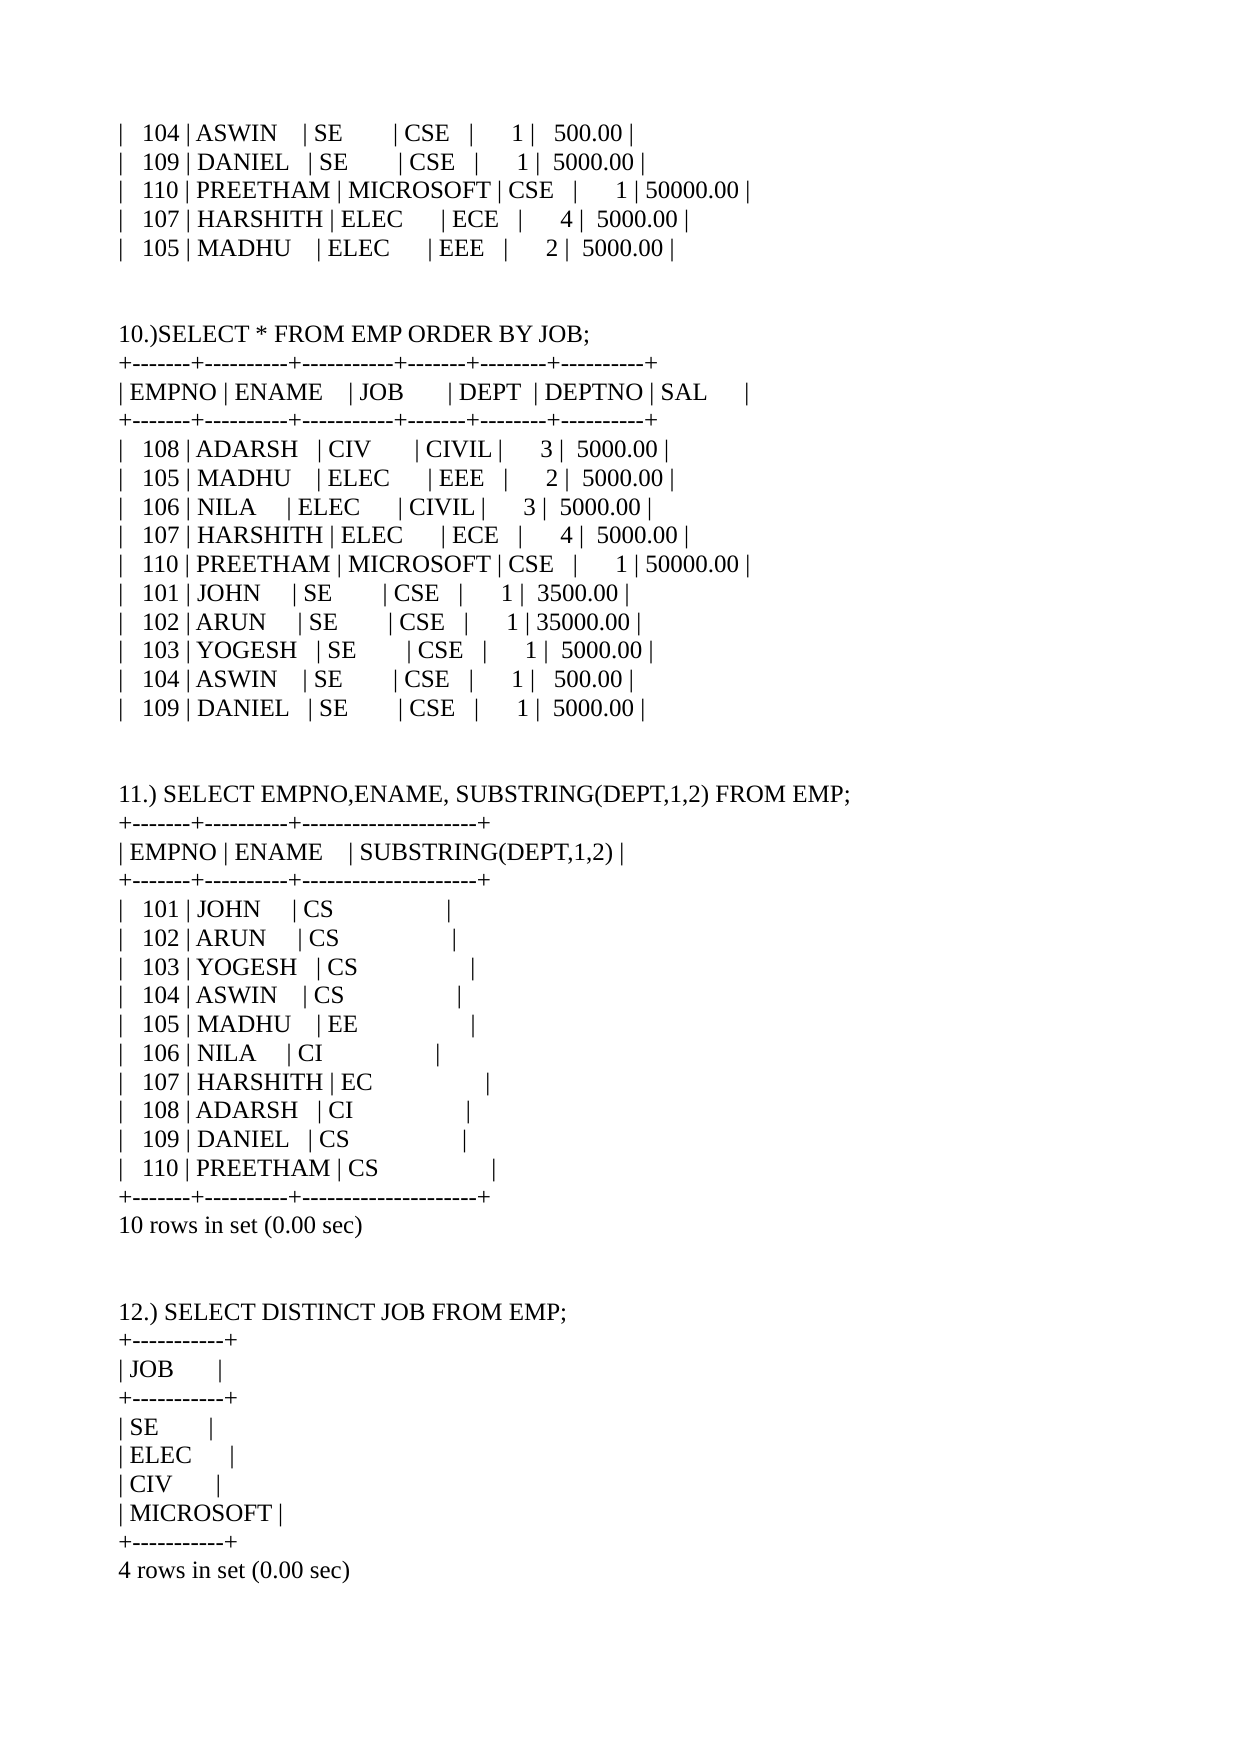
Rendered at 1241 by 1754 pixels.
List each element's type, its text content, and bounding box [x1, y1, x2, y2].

text | 103 | YOGESH | CS | [118, 952, 1122, 981]
text +-------+----------+---------------------+ [118, 866, 1122, 894]
text +-----------+ [118, 1383, 1122, 1412]
text | 109 | DANIEL | CS | [118, 1124, 1122, 1153]
text | 103 | YOGESH | SE | CSE | 1 | 5000.00 | [118, 636, 1122, 664]
text | 101 | JOHN | CS | [118, 894, 1122, 923]
text | 109 | DANIEL | SE | CSE | 1 | 5000.00 | [118, 693, 1122, 722]
text | 110 | PREETHAM | CS | [118, 1153, 1122, 1182]
text | 108 | ADARSH | CI | [118, 1096, 1122, 1124]
text | 106 | NILA | CI | [118, 1038, 1122, 1067]
text 4 rows in set (0.00 sec) [118, 1556, 1122, 1584]
text | ELEC | [118, 1441, 1122, 1469]
text | 109 | DANIEL | SE | CSE | 1 | 5000.00 | [118, 147, 1122, 176]
text | 107 | HARSHITH | ELEC | ECE | 4 | 5000.00 | [118, 204, 1122, 233]
text +-------+----------+-----------+-------+--------+----------+ [118, 406, 1122, 434]
text 10.)SELECT * FROM EMP ORDER BY JOB; [118, 319, 1122, 348]
text +-------+----------+---------------------+ [118, 1182, 1122, 1211]
text +-------+----------+-----------+-------+--------+----------+ [118, 348, 1122, 377]
text | 108 | ADARSH | CIV | CIVIL | 3 | 5000.00 | [118, 434, 1122, 463]
text | 110 | PREETHAM | MICROSOFT | CSE | 1 | 50000.00 | [118, 176, 1122, 204]
text | 105 | MADHU | ELEC | EEE | 2 | 5000.00 | [118, 463, 1122, 492]
text +-----------+ [118, 1326, 1122, 1354]
text | 104 | ASWIN | SE | CSE | 1 | 500.00 | [118, 118, 1122, 147]
text | MICROSOFT | [118, 1498, 1122, 1527]
text | CIV | [118, 1469, 1122, 1498]
text | 105 | MADHU | EE | [118, 1009, 1122, 1038]
text | 104 | ASWIN | CS | [118, 981, 1122, 1009]
text | 102 | ARUN | CS | [118, 923, 1122, 952]
text | 106 | NILA | ELEC | CIVIL | 3 | 5000.00 | [118, 492, 1122, 521]
text +-----------+ [118, 1527, 1122, 1556]
text | 107 | HARSHITH | EC | [118, 1067, 1122, 1096]
text | EMPNO | ENAME | SUBSTRING(DEPT,1,2) | [118, 837, 1122, 866]
text 11.) SELECT EMPNO,ENAME, SUBSTRING(DEPT,1,2) FROM EMP; [118, 779, 1122, 808]
text | 107 | HARSHITH | ELEC | ECE | 4 | 5000.00 | [118, 521, 1122, 549]
text | 104 | ASWIN | SE | CSE | 1 | 500.00 | [118, 664, 1122, 693]
text | 105 | MADHU | ELEC | EEE | 2 | 5000.00 | [118, 233, 1122, 262]
text | JOB | [118, 1354, 1122, 1383]
text | 110 | PREETHAM | MICROSOFT | CSE | 1 | 50000.00 | [118, 549, 1122, 578]
text | SE | [118, 1412, 1122, 1441]
text 10 rows in set (0.00 sec) [118, 1211, 1122, 1239]
text | EMPNO | ENAME | JOB | DEPT | DEPTNO | SAL | [118, 377, 1122, 406]
text | 102 | ARUN | SE | CSE | 1 | 35000.00 | [118, 607, 1122, 636]
text | 101 | JOHN | SE | CSE | 1 | 3500.00 | [118, 578, 1122, 607]
text +-------+----------+---------------------+ [118, 808, 1122, 837]
text 12.) SELECT DISTINCT JOB FROM EMP; [118, 1297, 1122, 1326]
